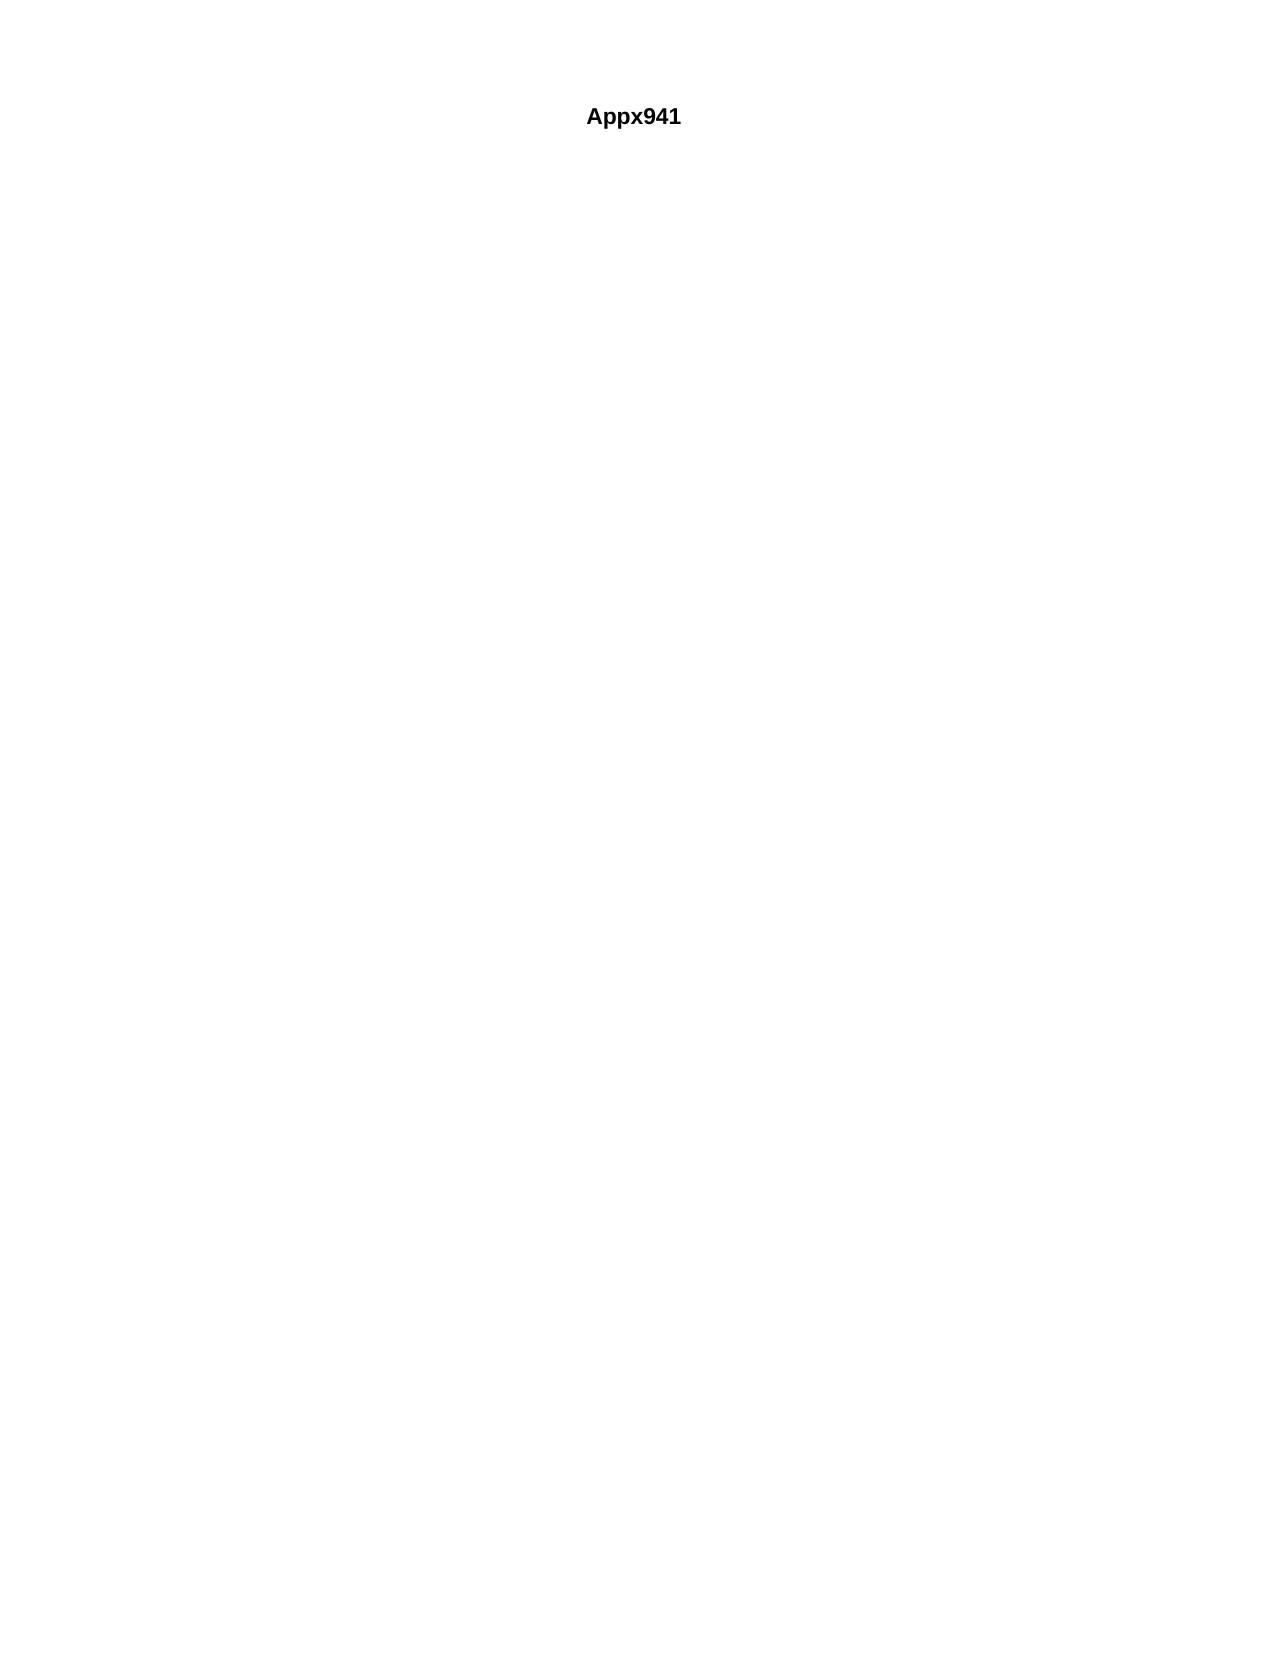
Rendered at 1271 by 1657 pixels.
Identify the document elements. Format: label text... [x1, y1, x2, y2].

text Appx941 [183, 102, 1084, 129]
